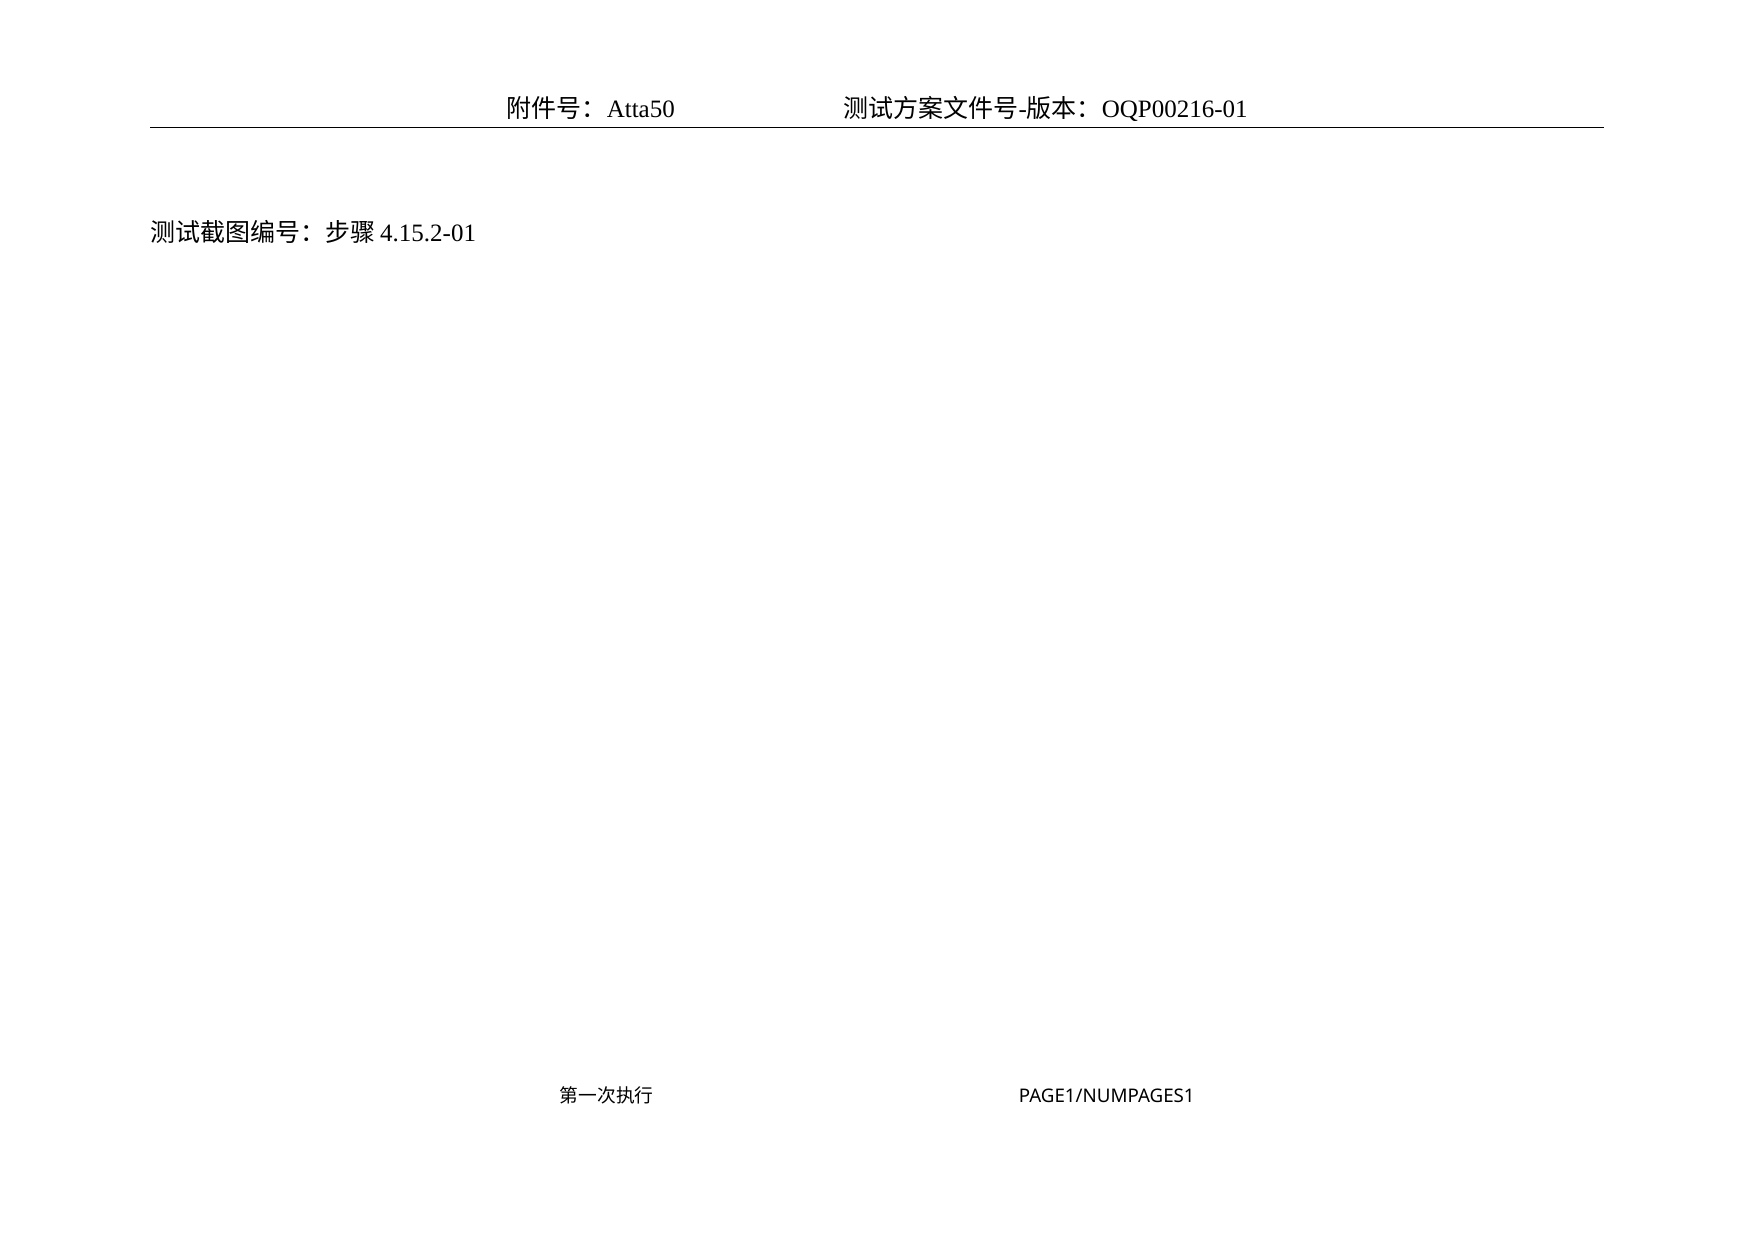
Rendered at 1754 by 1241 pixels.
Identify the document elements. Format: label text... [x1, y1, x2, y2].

text 测试截图编号：步骤4.15.2-01 [150, 198, 1604, 263]
